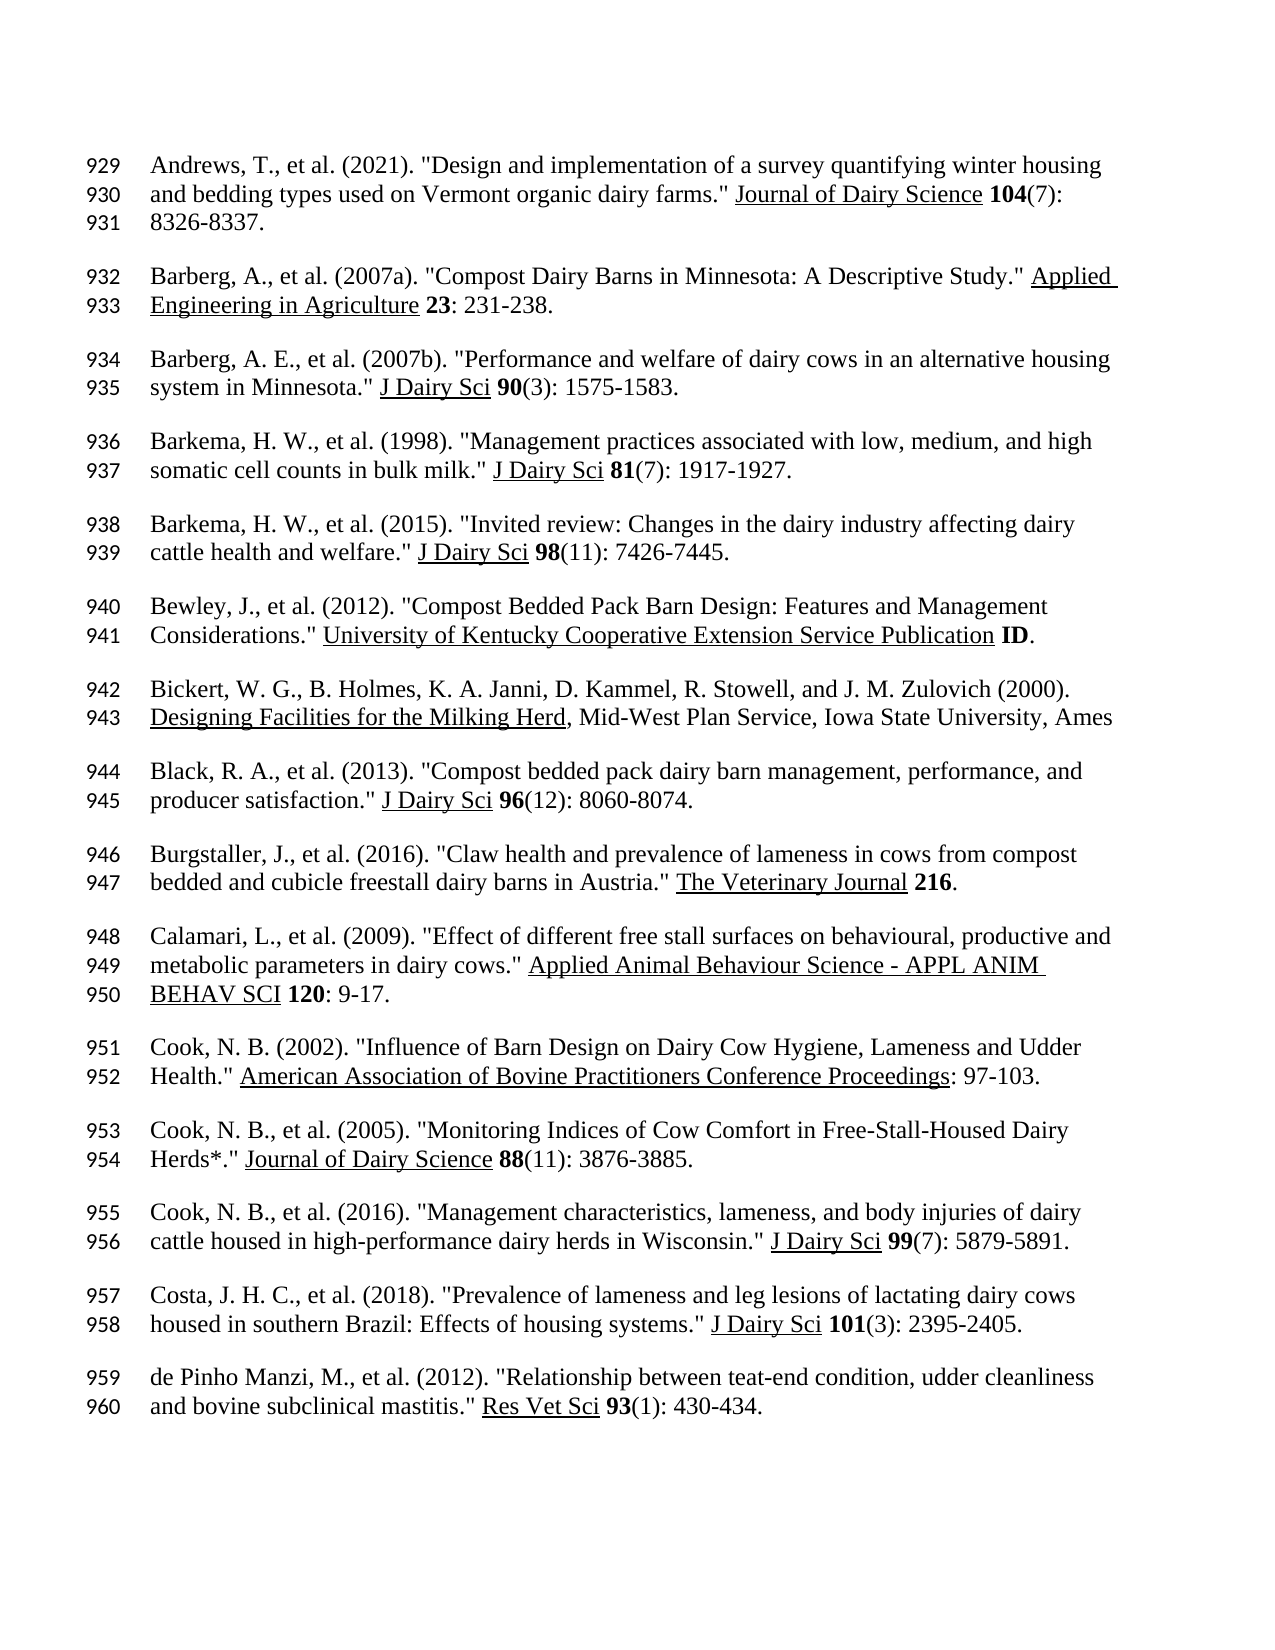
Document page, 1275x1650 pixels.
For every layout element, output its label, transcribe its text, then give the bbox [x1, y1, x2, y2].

text Andrews, T., et al. (2021). "Design and implementation of a survey quantifying winter housing and bedding types used on Vermont organic dairy farms." Journal of Dairy Science 104(7): 8326-8337. [150, 150, 1125, 236]
text Black, R. A., et al. (2013). "Compost bedded pack dairy barn management, performance, and producer satisfaction." J Dairy Sci 96(12): 8060-8074. [150, 756, 1125, 814]
text Cook, N. B. (2002). "Influence of Barn Design on Dairy Cow Hygiene, Lameness and Udder Health." American Association of Bovine Practitioners Conference Proceedings: 97-103. [150, 1032, 1125, 1090]
text Costa, J. H. C., et al. (2018). "Prevalence of lameness and leg lesions of lactating dairy cows housed in southern Brazil: Effects of housing systems." J Dairy Sci 101(3): 2395-2405. [150, 1280, 1125, 1337]
text Barberg, A. E., et al. (2007b). "Performance and welfare of dairy cows in an alternative housing system in Minnesota." J Dairy Sci 90(3): 1575-1583. [150, 344, 1125, 401]
text Cook, N. B., et al. (2016). "Management characteristics, lameness, and body injuries of dairy cattle housed in high-performance dairy herds in Wisconsin." J Dairy Sci 99(7): 5879-5891. [150, 1197, 1125, 1255]
text Barkema, H. W., et al. (1998). "Management practices associated with low, medium, and high somatic cell counts in bulk milk." J Dairy Sci 81(7): 1917-1927. [150, 426, 1125, 484]
text Barberg, A., et al. (2007a). "Compost Dairy Barns in Minnesota: A Descriptive Study." Applied Engineering in Agriculture 23: 231-238. [150, 261, 1125, 319]
text Bewley, J., et al. (2012). "Compost Bedded Pack Barn Design: Features and Management Considerations." University of Kentucky Cooperative Extension Service Publication ID. [150, 591, 1125, 649]
text Calamari, L., et al. (2009). "Effect of different free stall surfaces on behavioural, productive and metabolic parameters in dairy cows." Applied Animal Behaviour Science - APPL ANIM BEHAV SCI 120: 9-17. [150, 921, 1125, 1007]
text Cook, N. B., et al. (2005). "Monitoring Indices of Cow Comfort in Free-Stall-Housed Dairy Herds*." Journal of Dairy Science 88(11): 3876-3885. [150, 1115, 1125, 1172]
text Bickert, W. G., B. Holmes, K. A. Janni, D. Kammel, R. Stowell, and J. M. Zulovich (2000). Designing Facilities for the Milking Herd, Mid-West Plan Service, Iowa State University, Ames [150, 674, 1125, 731]
text Barkema, H. W., et al. (2015). "Invited review: Changes in the dairy industry affecting dairy cattle health and welfare." J Dairy Sci 98(11): 7426-7445. [150, 509, 1125, 566]
text de Pinho Manzi, M., et al. (2012). "Relationship between teat-end condition, udder cleanliness and bovine subclinical mastitis." Res Vet Sci 93(1): 430-434. [150, 1362, 1125, 1420]
text Burgstaller, J., et al. (2016). "Claw health and prevalence of lameness in cows from compost bedded and cubicle freestall dairy barns in Austria." The Veterinary Journal 216. [150, 839, 1125, 896]
